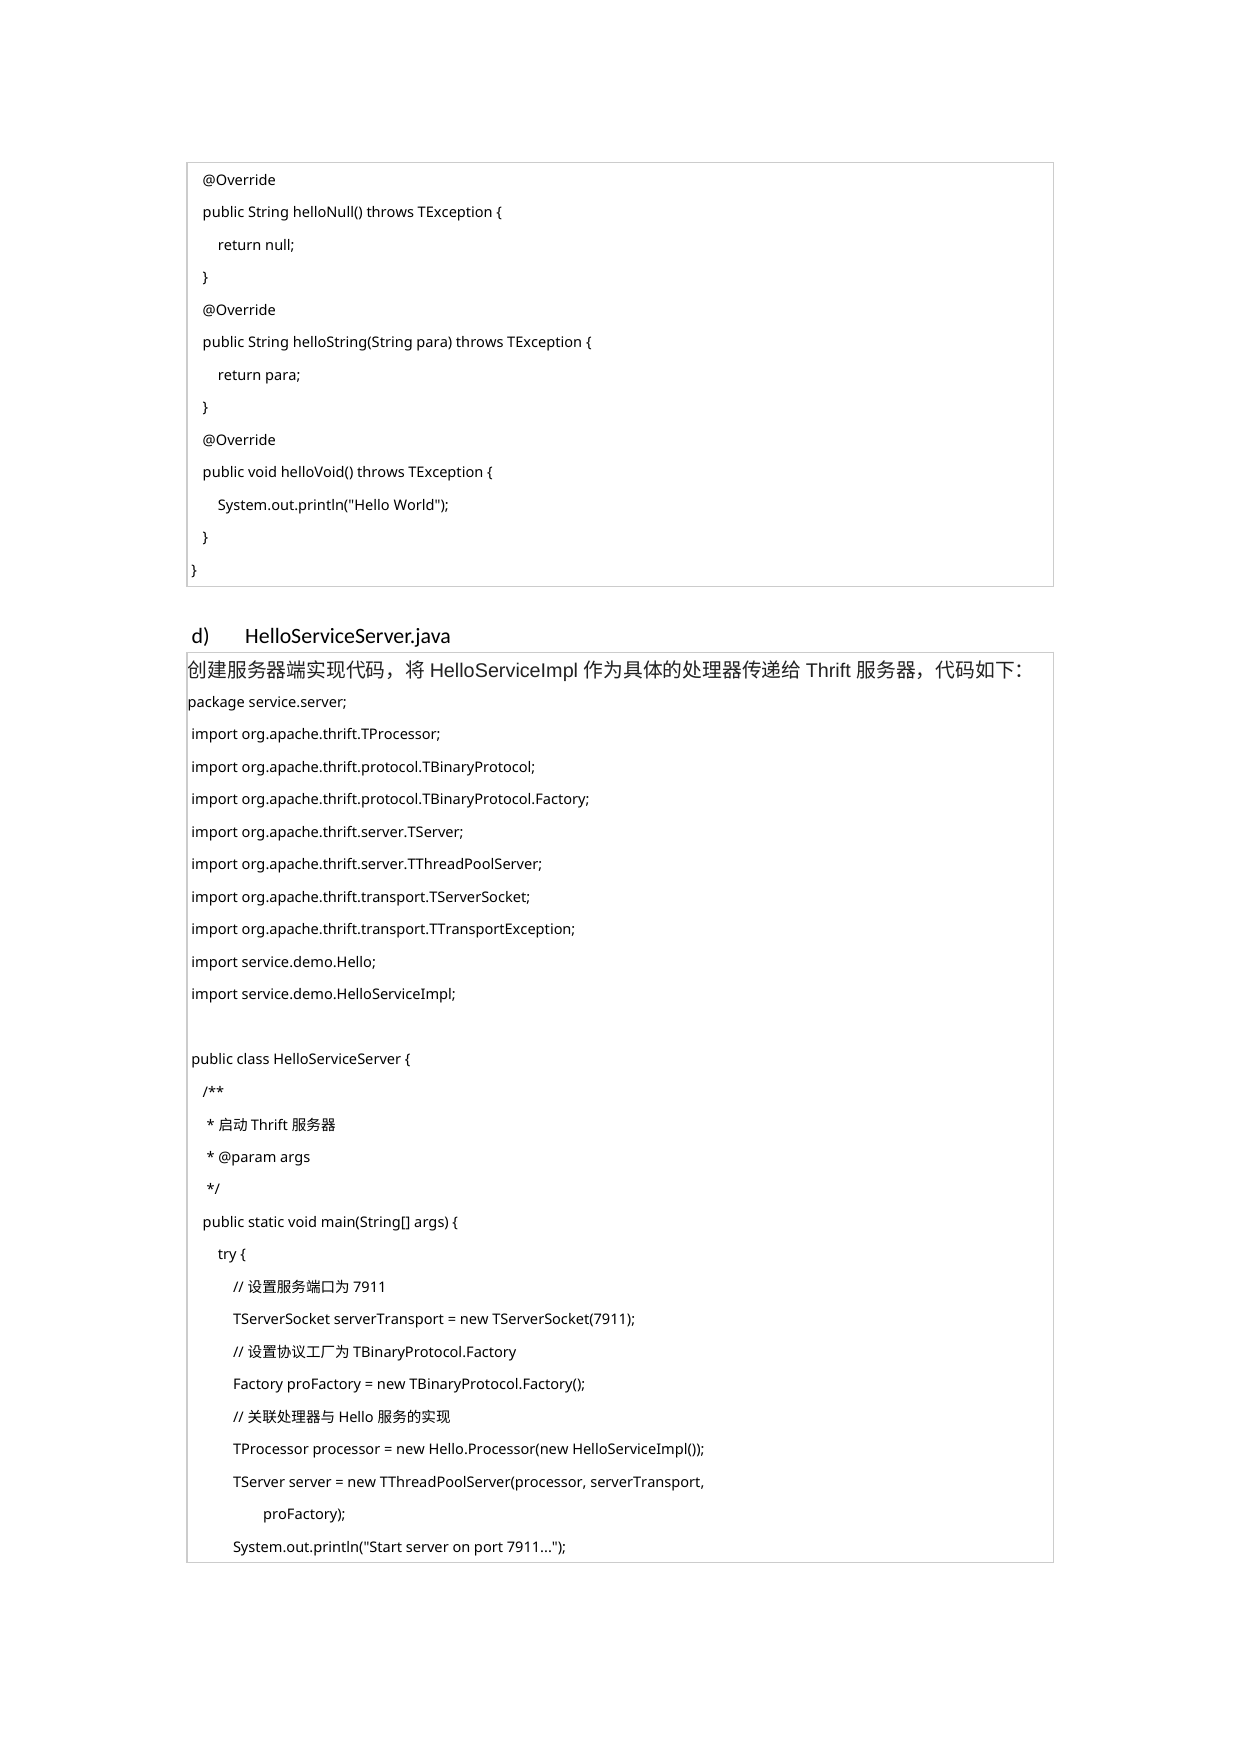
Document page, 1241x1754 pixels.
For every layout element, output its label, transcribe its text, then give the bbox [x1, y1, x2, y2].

text */ [188, 1173, 1053, 1205]
text 创建服务器端实现代码，将 HelloServiceImpl 作为具体的处理器传递给 Thrift 服务器，代码如下：package service.server; [188, 653, 1053, 718]
text } [188, 521, 1053, 552]
text @Override [188, 423, 1053, 456]
text Factory proFactory = new TBinaryProtocol.Factory(); [188, 1368, 1053, 1400]
text // 设置协议工厂为 TBinaryProtocol.Factory [188, 1335, 1053, 1368]
text System.out.println("Hello World"); [188, 488, 1053, 521]
text * 启动 Thrift 服务器 [188, 1108, 1053, 1140]
text import org.apache.thrift.transport.TServerSocket; [188, 880, 1053, 913]
text } [188, 391, 1053, 423]
text import org.apache.thrift.transport.TTransportException; [188, 913, 1053, 945]
text import org.apache.thrift.protocol.TBinaryProtocol.Factory; [188, 783, 1053, 815]
text @Override [188, 293, 1053, 326]
text import org.apache.thrift.protocol.TBinaryProtocol; [188, 750, 1053, 783]
text /** [188, 1075, 1053, 1108]
text } [188, 261, 1053, 293]
text public static void main(String[] args) { [188, 1205, 1053, 1238]
text import service.demo.Hello; [188, 945, 1053, 978]
text } [188, 552, 1053, 586]
text TServerSocket serverTransport = new TServerSocket(7911); [188, 1303, 1053, 1335]
text public String helloString(String para) throws TException { [188, 326, 1053, 358]
list HelloServiceServer.java [191, 619, 1053, 652]
text proFactory); [188, 1498, 1053, 1530]
text // 设置服务端口为 7911 [188, 1270, 1053, 1303]
text // 关联处理器与 Hello 服务的实现 [188, 1400, 1053, 1433]
text import org.apache.thrift.TProcessor; [188, 718, 1053, 750]
text System.out.println("Start server on port 7911..."); [188, 1530, 1053, 1562]
text return para; [188, 358, 1053, 391]
text return null; [188, 228, 1053, 261]
text TProcessor processor = new Hello.Processor(new HelloServiceImpl()); [188, 1433, 1053, 1465]
text * @param args [188, 1140, 1053, 1173]
text import org.apache.thrift.server.TThreadPoolServer; [188, 848, 1053, 880]
text public String helloNull() throws TException { [188, 196, 1053, 228]
text TServer server = new TThreadPoolServer(processor, serverTransport, [188, 1465, 1053, 1498]
text import service.demo.HelloServiceImpl; [188, 978, 1053, 1010]
text public class HelloServiceServer { [188, 1043, 1053, 1075]
text public void helloVoid() throws TException { [188, 456, 1053, 488]
text try { [188, 1238, 1053, 1270]
text import org.apache.thrift.server.TServer; [188, 815, 1053, 848]
text @Override [188, 163, 1053, 196]
